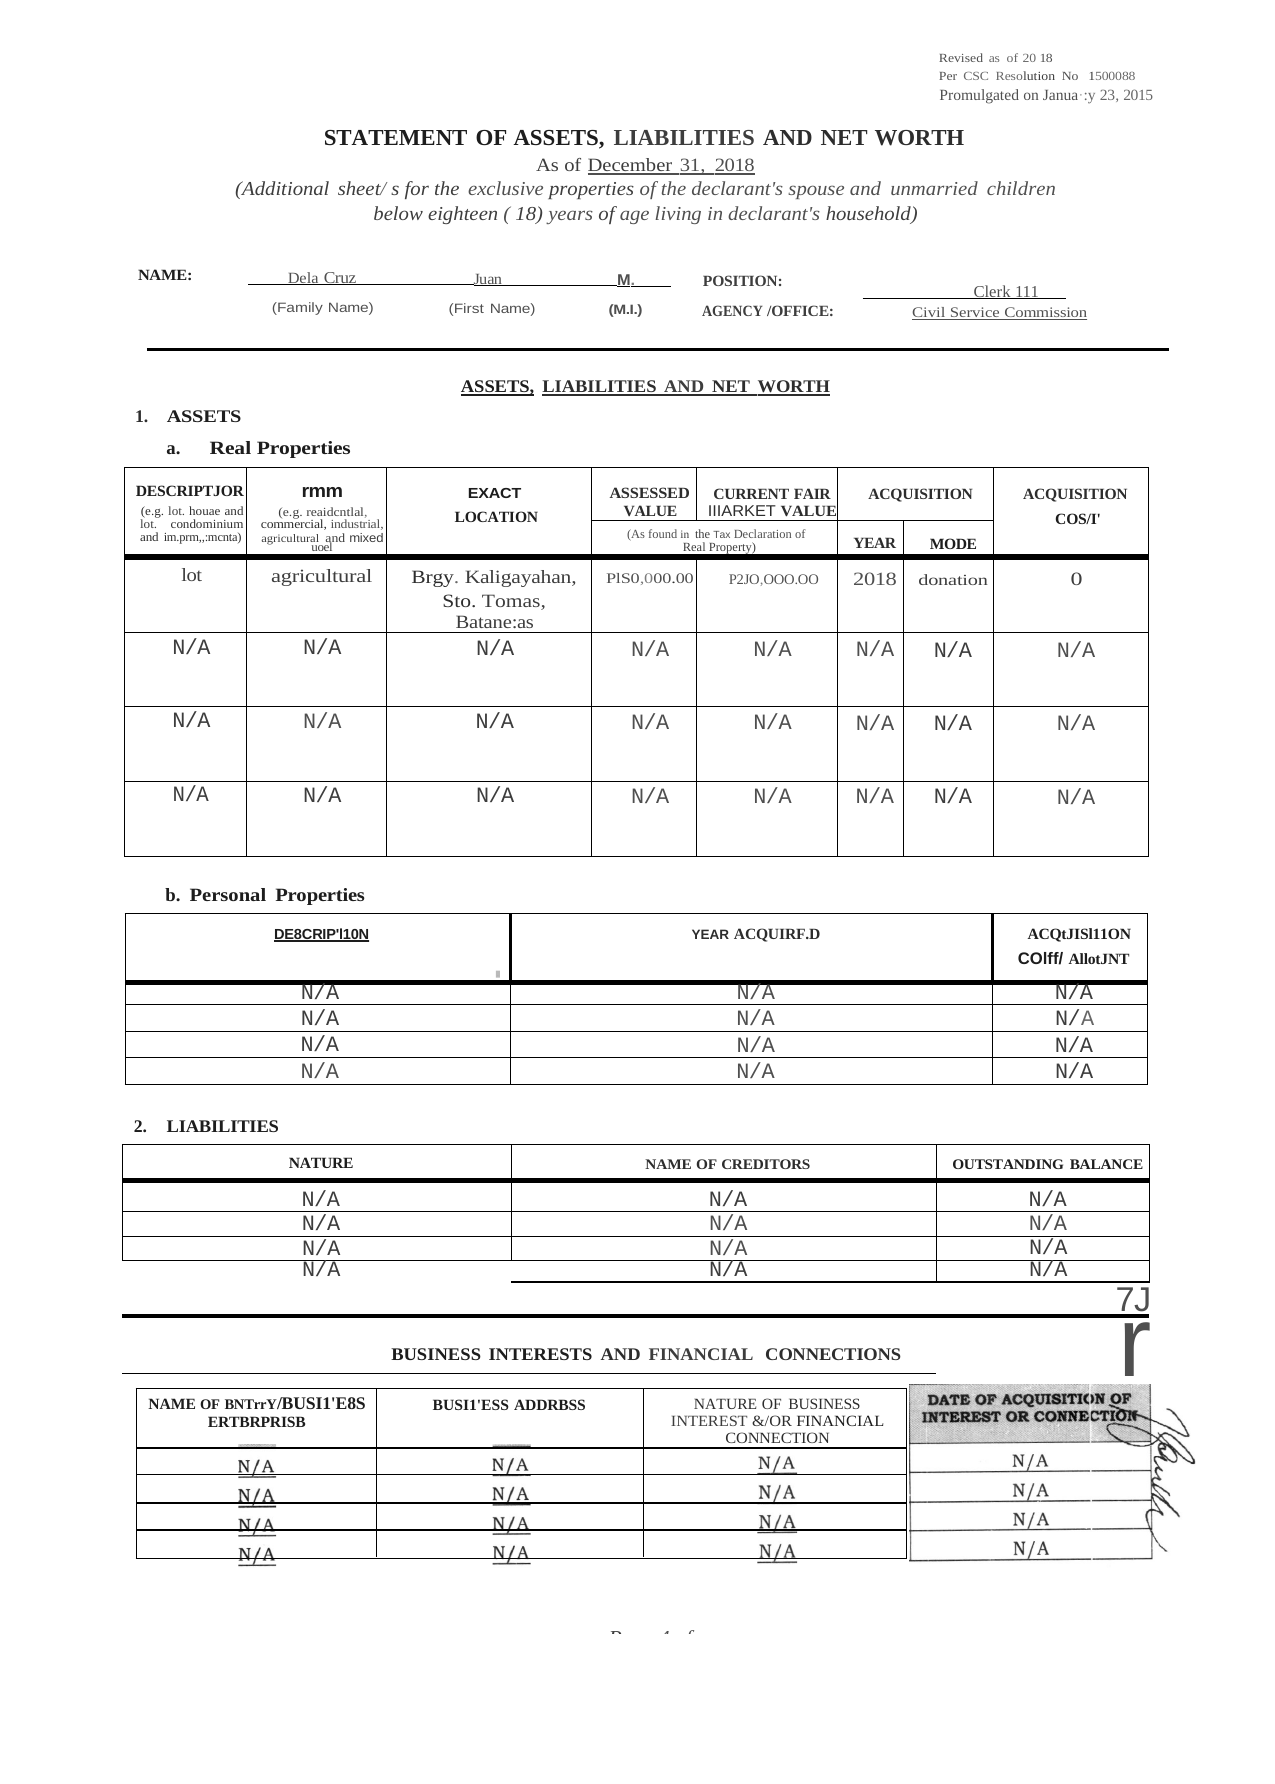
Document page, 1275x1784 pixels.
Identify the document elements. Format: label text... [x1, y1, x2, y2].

table_cell [644, 1449, 906, 1474]
subtitle (Additional sheet/ s for the exclusive properties of the declarant's spouse and unmarried children below eighteen ( 18) years of age living in declarant's household) [216, 177, 1075, 225]
table_cell N/A [247, 633, 386, 706]
table_cell N/A [511, 1005, 992, 1031]
text NAME: Dela Cruz Juan M. POSITION: [138, 266, 785, 290]
table_cell agricultural [247, 560, 386, 632]
table_cell N/A [511, 1261, 936, 1281]
table_header BUSI1'ESS ADDRBSS [377, 1389, 643, 1447]
text As of December 31, 2018 [216, 154, 1075, 176]
table_cell N/A [994, 707, 1148, 781]
text (Family Name) (First Name) (M.I.) [272, 301, 643, 318]
table_cell N/A [512, 1237, 936, 1260]
text Promulgated on Janua·:y 23, 2015 [939, 86, 1198, 104]
text ASSETS, LIABILITIES AND NET WORTH [461, 376, 1198, 396]
table_cell 0 [994, 560, 1148, 632]
table_cell [644, 1504, 906, 1529]
table_cell N/A [511, 985, 992, 1003]
table_cell N/A [937, 1212, 1149, 1236]
table_cell N/A [838, 707, 903, 781]
table_cell [377, 1475, 643, 1502]
table_cell N/A [993, 985, 1147, 1003]
table_cell N/A [592, 707, 696, 781]
table_cell N/A [994, 633, 1148, 706]
table_cell IIIARKET VALUE [697, 504, 837, 520]
table_cell [137, 1531, 376, 1557]
text BUSINESS INTERESTS AND FINANCIAL CONNECTIONS [216, 1344, 1077, 1364]
table_cell N/A [123, 1183, 511, 1211]
table_cell YEAR [838, 521, 903, 554]
table_cell [377, 1449, 643, 1474]
table_cell [137, 1449, 376, 1474]
text Revised as of 20 18 [939, 51, 1198, 66]
text AGENCY /OFFICE: [702, 301, 838, 319]
table_cell N/A [993, 1058, 1147, 1084]
table_cell (e.g. reaidcntlal, commercial, industrial, agricultural and mixed uoel [247, 504, 386, 554]
table_cell N/A [511, 1058, 992, 1084]
table_cell N/A [838, 782, 903, 856]
table_header DE8CRIP'l10N .. [126, 914, 509, 980]
table_cell LOCATION [387, 504, 591, 554]
table_cell N/A [937, 1183, 1149, 1211]
text STATEMENT OF ASSETS, LIABILITIES AND NET WORTH [215, 124, 1072, 150]
table_cell N/A [512, 1212, 936, 1236]
table_cell N/A [125, 707, 246, 781]
table_header CURRENT FAIR [697, 468, 837, 504]
table_cell N/A [125, 782, 246, 856]
table_cell N/A [126, 1058, 510, 1084]
table_cell N/A [123, 1261, 511, 1281]
table_cell VALUE [592, 504, 696, 520]
table_cell N/A [993, 1032, 1147, 1057]
picture [238, 1559, 277, 1568]
table_header NATURE OF BUSINESS INTEREST &/OR FINANCIAL CONNECTION [644, 1389, 906, 1447]
table_cell N/A [123, 1237, 511, 1260]
table_header ACQUISITION [994, 468, 1148, 504]
table_cell N/A [697, 782, 837, 856]
table_header NAME OF CREDITORS [512, 1145, 936, 1178]
table_cell N/A [247, 707, 386, 781]
table_cell PlS0,000.00 [592, 560, 696, 632]
table_cell N/A [697, 707, 837, 781]
text Civil Service Commission [912, 304, 1198, 321]
table_cell N/A [994, 782, 1148, 856]
list Real Properties [166, 437, 357, 458]
table_cell N/A [387, 633, 591, 706]
table_cell [644, 1475, 906, 1502]
table_cell N/A [592, 633, 696, 706]
table_cell N/A [592, 782, 696, 856]
list Personal Properties [165, 884, 1198, 906]
table_header ACQtJISl11ON COlff/ AllotJNT [994, 914, 1147, 980]
table_header DESCRIPTJOR [125, 468, 246, 504]
table_cell N/A [123, 1212, 511, 1236]
list ASSETS [135, 406, 357, 426]
table_cell N/A [387, 782, 591, 856]
table_header OUTSTANDING BALANCE [937, 1145, 1149, 1178]
table_cell N/A [247, 782, 386, 856]
table_cell N/A [511, 1032, 992, 1057]
table_cell MODE [904, 521, 993, 554]
table_cell [377, 1531, 643, 1557]
table_header ASSESSED [592, 468, 696, 504]
table_cell N/A [387, 707, 591, 781]
table_cell (As found in the Tax Declaration of Real Property) [592, 521, 837, 554]
picture [757, 1559, 798, 1566]
table_cell N/A [993, 1005, 1147, 1031]
table_cell COS/I' [994, 504, 1148, 554]
table_header rmm [247, 468, 386, 504]
table_cell N/A [126, 985, 510, 1003]
table_cell [644, 1531, 906, 1557]
table_header YEAR ACQUIRF.D [512, 914, 991, 980]
table_cell N/A [125, 633, 246, 706]
table_cell N/A [904, 633, 993, 706]
table_header NAME OF BNTrrY/BUSI1'E8S ERTBRPRISB [137, 1389, 376, 1447]
table_cell P2JO,OOO.OO [697, 560, 837, 632]
table_cell [137, 1504, 376, 1529]
table_cell donation [904, 560, 993, 632]
table_cell lot [125, 560, 246, 632]
table_header EXACT [387, 468, 591, 504]
list LIABILITIES [134, 1116, 1198, 1136]
table_cell [377, 1504, 643, 1529]
table_cell [838, 504, 993, 520]
table_cell N/A [937, 1261, 1149, 1281]
table_cell N/A [838, 633, 903, 706]
table_cell N/A [126, 1032, 510, 1057]
table_cell N/A [126, 1005, 510, 1031]
picture [909, 1384, 1196, 1568]
table_cell 2018 [838, 560, 903, 632]
table_cell N/A [512, 1183, 936, 1211]
table_cell N/A [904, 707, 993, 781]
table_cell N/A [937, 1237, 1149, 1260]
picture [492, 1559, 531, 1568]
table_cell N/A [697, 633, 837, 706]
table_cell (e.g. lot. houae and lot. condominium and im.prm,,:mcnta) [125, 504, 246, 554]
text Clerk 111 [863, 282, 1198, 301]
text Per CSC Resolution No 1500088 [939, 69, 1198, 83]
table_cell [137, 1475, 376, 1502]
table_header NATURE [123, 1145, 511, 1178]
table_cell Brgy. Kaligayahan, Sto. Tomas, Batane:as [387, 560, 591, 632]
table_cell N/A [904, 782, 993, 856]
table_header ACQUISITION [838, 468, 993, 504]
